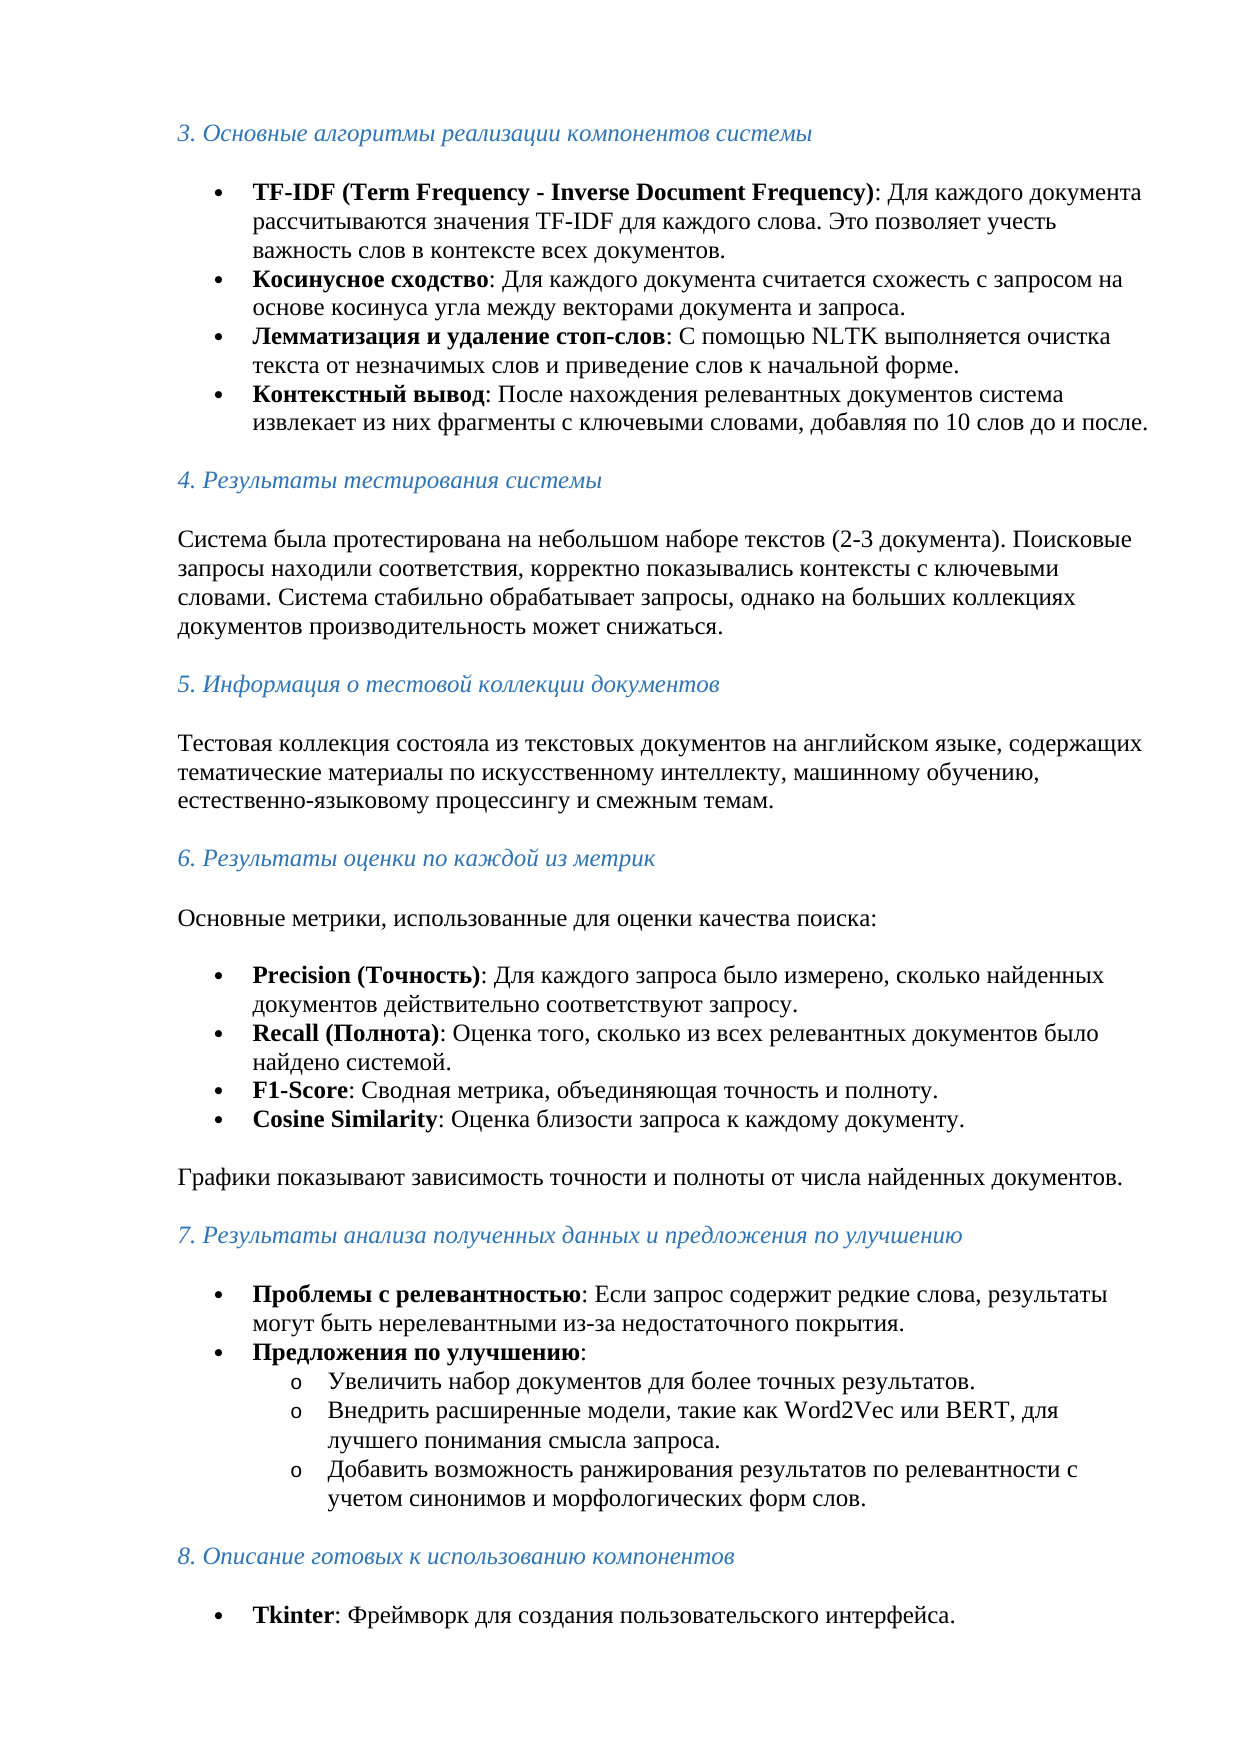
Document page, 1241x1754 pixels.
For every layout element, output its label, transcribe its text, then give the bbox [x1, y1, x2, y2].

text Тестовая коллекция состояла из текстовых документов на английском языке, содержащих тематические материалы по искусственному интеллекту, машинному обучению, естественно-языковому процессингу и смежным темам. [177, 728, 1152, 814]
list Tkinter: Фреймворк для создания пользовательского интерфейса. [215, 1600, 1152, 1629]
list Предложения по улучшению: [215, 1337, 1152, 1366]
subtitle 7. Результаты анализа полученных данных и предложения по улучшению [177, 1220, 1152, 1249]
list Контекстный вывод: После нахождения релевантных документов система извлекает из них фрагменты с ключевыми словами, добавляя по 10 слов до и после. [215, 379, 1152, 436]
list Лемматизация и удаление стоп-слов: С помощью NLTK выполняется очистка текста от незначимых слов и приведение слов к начальной форме. [215, 321, 1152, 379]
subtitle 4. Результаты тестирования системы [177, 465, 1152, 494]
subtitle 8. Описание готовых к использованию компонентов [177, 1541, 1152, 1570]
list Recall (Полнота): Оценка того, сколько из всех релевантных документов было найдено системой. [215, 1018, 1152, 1076]
list F1-Score: Сводная метрика, объединяющая точность и полноту. [215, 1076, 1152, 1104]
list Добавить возможность ранжирования результатов по релевантности с учетом синонимов и морфологических форм слов. [290, 1454, 1152, 1512]
list Увеличить набор документов для более точных результатов. [290, 1366, 1152, 1395]
subtitle 6. Результаты оценки по каждой из метрик [177, 843, 1152, 872]
list TF-IDF (Term Frequency - Inverse Document Frequency): Для каждого документа рассчитываются значения TF-IDF для каждого слова. Это позволяет учесть важность слов в контексте всех документов. [215, 177, 1152, 264]
subtitle 5. Информация о тестовой коллекции документов [177, 669, 1152, 697]
text Основные метрики, использованные для оценки качества поиска: [177, 903, 1152, 931]
list Cosine Similarity: Оценка близости запроса к каждому документу. [215, 1104, 1152, 1133]
list Внедрить расширенные модели, такие как Word2Vec или BERT, для лучшего понимания смысла запроса. [290, 1395, 1152, 1454]
list Precision (Точность): Для каждого запроса было измерено, сколько найденных документов действительно соответствуют запросу. [215, 961, 1152, 1018]
list Проблемы с релевантностью: Если запрос содержит редкие слова, результаты могут быть нерелевантными из-за недостаточного покрытия. [215, 1279, 1152, 1337]
text Система была протестирована на небольшом наборе текстов (2-3 документа). Поисковые запросы находили соответствия, корректно показывались контексты с ключевыми словами. Система стабильно обрабатывает запросы, однако на больших коллекциях документов производительность может снижаться. [177, 524, 1152, 639]
list Косинусное сходство: Для каждого документа считается схожесть с запросом на основе косинуса угла между векторами документа и запроса. [215, 264, 1152, 321]
subtitle 3. Основные алгоритмы реализации компонентов системы [177, 118, 1152, 147]
text Графики показывают зависимость точности и полноты от числа найденных документов. [177, 1162, 1152, 1191]
